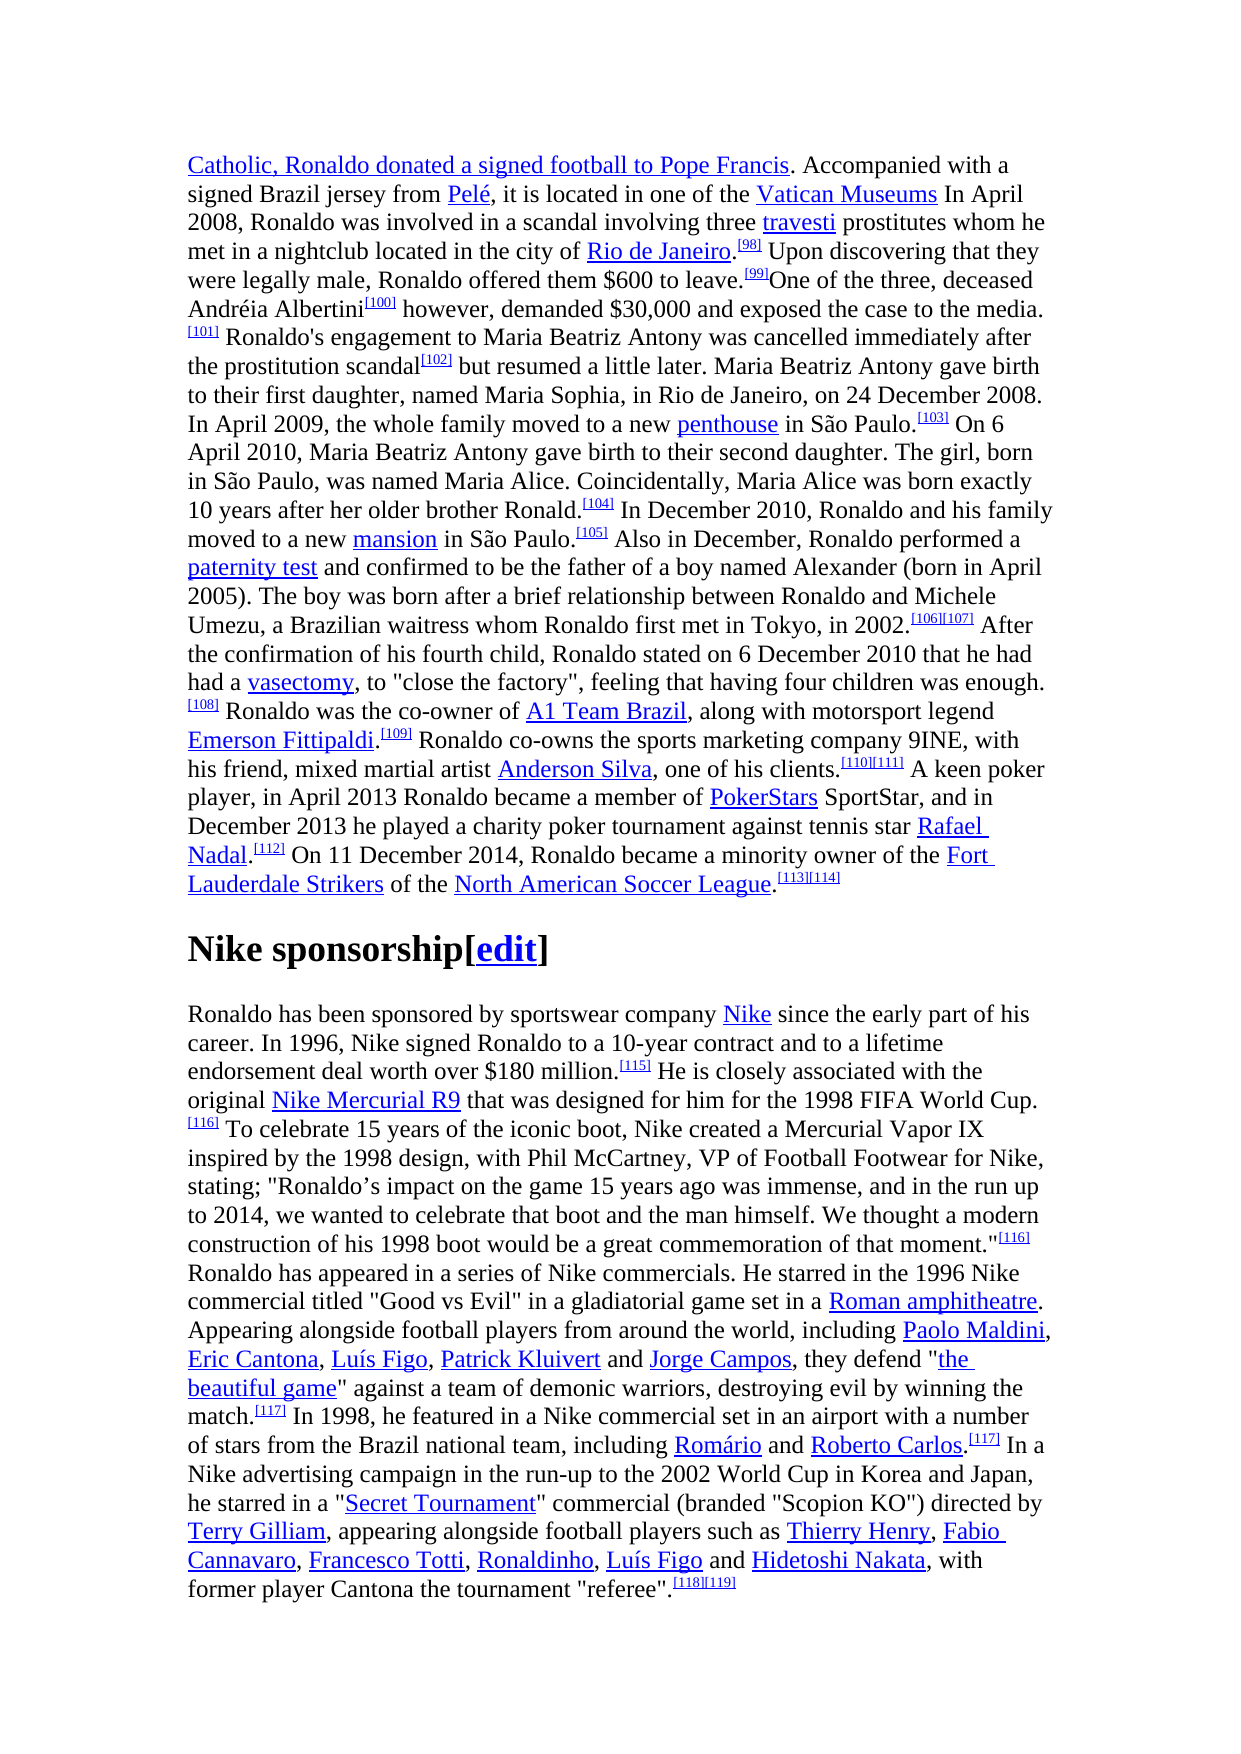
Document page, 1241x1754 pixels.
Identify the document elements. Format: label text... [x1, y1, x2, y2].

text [187, 150, 1053, 897]
subtitle Nike sponsorship[edit] [187, 927, 1053, 970]
text Ronaldo has been sponsored by sportswear company Nike since the early part of his career. In 1996, Nike signed Ronaldo to a 10-year contract and to a lifetime endorsement deal worth over $180 million.[115] He is closely associated with the original Nike Mercurial R9 that was designed for him for the 1998 FIFA World Cup.[116] To celebrate 15 years of the iconic boot, Nike created a Mercurial Vapor IX inspired by the 1998 design, with Phil McCartney, VP of Football Footwear for Nike, stating; "Ronaldo’s impact on the game 15 years ago was immense, and in the run up to 2014, we wanted to celebrate that boot and the man himself. We thought a modern construction of his 1998 boot would be a great commemoration of that moment."[116] Ronaldo has appeared in a series of Nike commercials. He starred in the 1996 Nike commercial titled "Good vs Evil" in a gladiatorial game set in a Roman amphitheatre. Appearing alongside football players from around the world, including Paolo Maldini, Eric Cantona, Luís Figo, Patrick Kluivert and Jorge Campos, they defend "the beautiful game" against a team of demonic warriors, destroying evil by winning the match.[117] In 1998, he featured in a Nike commercial set in an airport with a number of stars from the Brazil national team, including Romário and Roberto Carlos.[117] In a Nike advertising campaign in the run-up to the 2002 World Cup in Korea and Japan, he starred in a "Secret Tournament" commercial (branded "Scopion KO") directed by Terry Gilliam, appearing alongside football players such as Thierry Henry, Fabio Cannavaro, Francesco Totti, Ronaldinho, Luís Figo and Hidetoshi Nakata, with former player Cantona the tournament "referee".[118][119] [187, 999, 1053, 1603]
